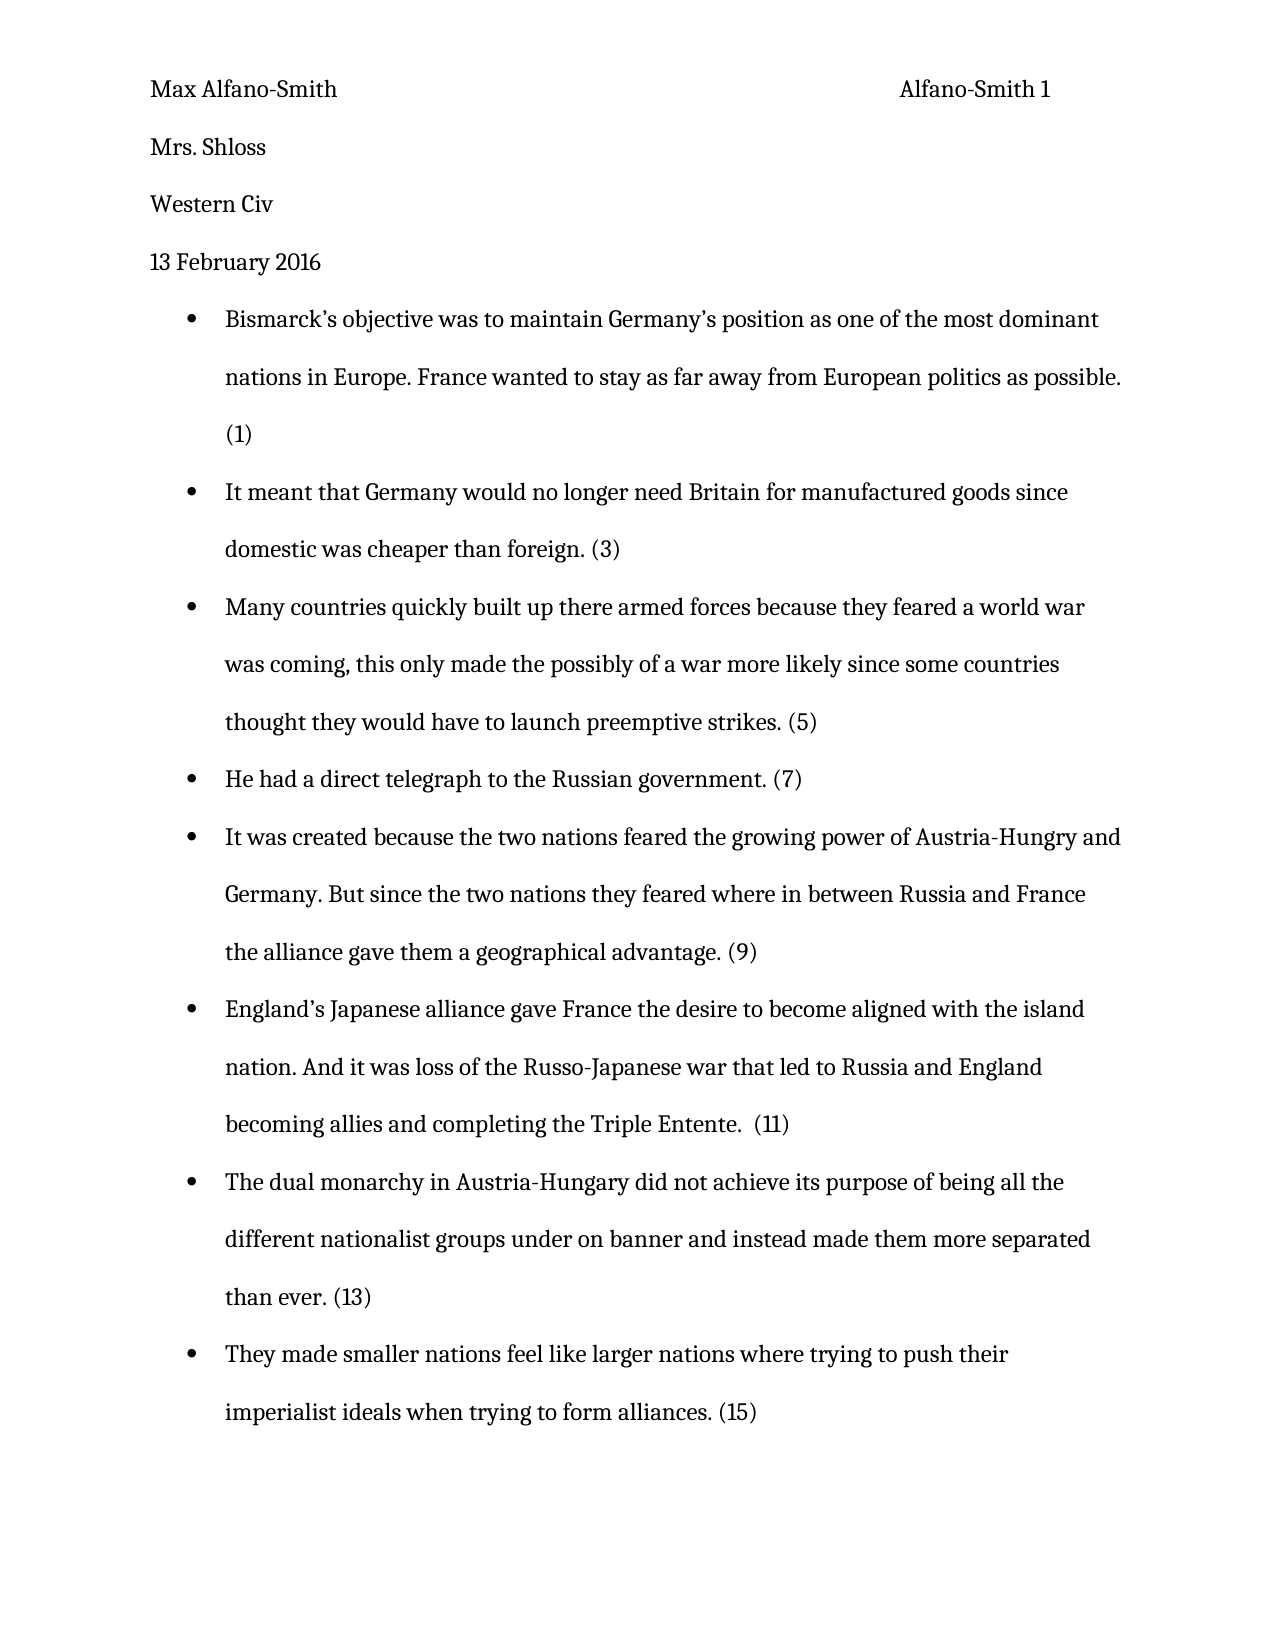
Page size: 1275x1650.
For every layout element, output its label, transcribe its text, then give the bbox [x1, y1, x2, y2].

list Bismarck’s objective was to maintain Germany’s position as one of the most dominant nations in Europe. France wanted to stay as far away from European politics as possible. (1) [187, 305, 1125, 449]
list They made smaller nations feel like larger nations where trying to push their imperialist ideals when trying to form alliances. (15) [187, 1340, 1125, 1426]
list The dual monarchy in Austria-Hungary did not achieve its purpose of being all the different nationalist groups under on banner and instead made them more separated than ever. (13) [187, 1167, 1125, 1311]
list England’s Japanese alliance gave France the desire to become aligned with the island nation. And it was loss of the Russo-Japanese war that led to Russia and England becoming allies and completing the Triple Entente. (11) [187, 995, 1125, 1139]
list Many countries quickly built up there armed forces because they feared a world war was coming, this only made the possibly of a war more likely since some countries thought they would have to launch preemptive strikes. (5) [187, 592, 1125, 736]
list It meant that Germany would no longer need Britain for manufactured goods since domestic was cheaper than foreign. (3) [187, 477, 1125, 564]
list He had a direct telegraph to the Russian government. (7) [187, 765, 1125, 794]
list It was created because the two nations feared the growing power of Austria-Hungry and Germany. But since the two nations they feared where in between Russia and France the alliance gave them a geographical advantage. (9) [187, 822, 1125, 966]
